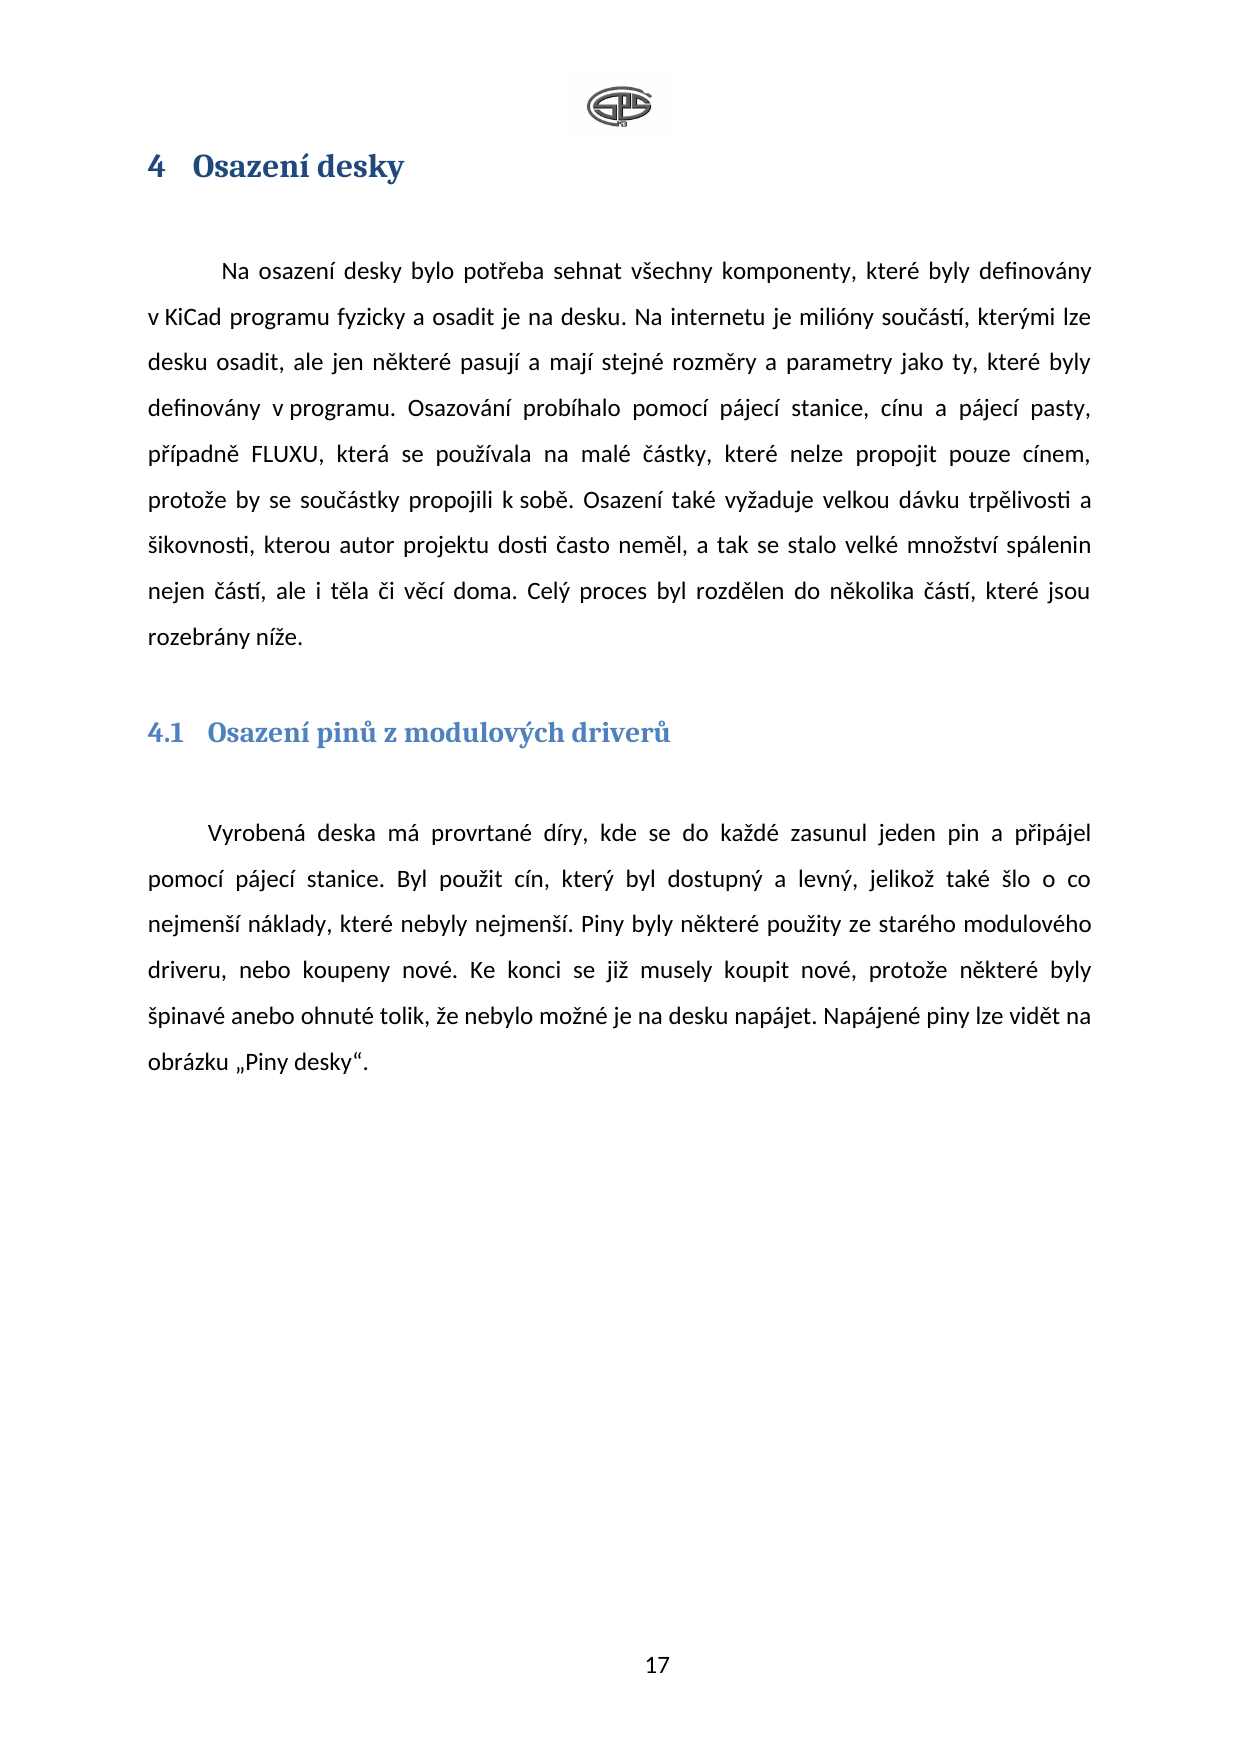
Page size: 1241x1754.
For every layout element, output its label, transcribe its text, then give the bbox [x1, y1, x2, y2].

picture [567, 73, 673, 140]
subtitle Osazení desky [148, 148, 1093, 186]
text Vyrobená deska má provrtané díry, kde se do každé zasunul jeden pin a připájel pomocí pájecí stanice. Byl použit cín, který byl dostupný a levný, jelikož také šlo o co nejmenší náklady, které nebyly nejmenší. Piny byly některé použity ze starého modulového driveru, nebo koupeny nové. Ke konci se již musely koupit nové, protože některé byly špinavé anebo ohnuté tolik, že nebylo možné je na desku napájet. Napájené piny lze vidět na obrázku „Piny desky“. [148, 817, 1093, 1076]
subtitle Osazení pinů z modulových driverů [148, 717, 1093, 750]
text Na osazení desky bylo potřeba sehnat všechny komponenty, které byly definovány v KiCad programu fyzicky a osadit je na desku. Na internetu je milióny součástí, kterými lze desku osadit, ale jen některé pasují a mají stejné rozměry a parametry jako ty, které byly definovány v programu. Osazování probíhalo pomocí pájecí stanice, cínu a pájecí pasty, případně FLUXU, která se používala na malé částky, které nelze propojit pouze cínem, protože by se součástky propojili k sobě. Osazení také vyžaduje velkou dávku trpělivosti a šikovnosti, kterou autor projektu dosti často neměl, a tak se stalo velké množství spálenin nejen částí, ale i těla či věcí doma. Celý proces byl rozdělen do několika částí, které jsou rozebrány níže. [148, 255, 1093, 651]
